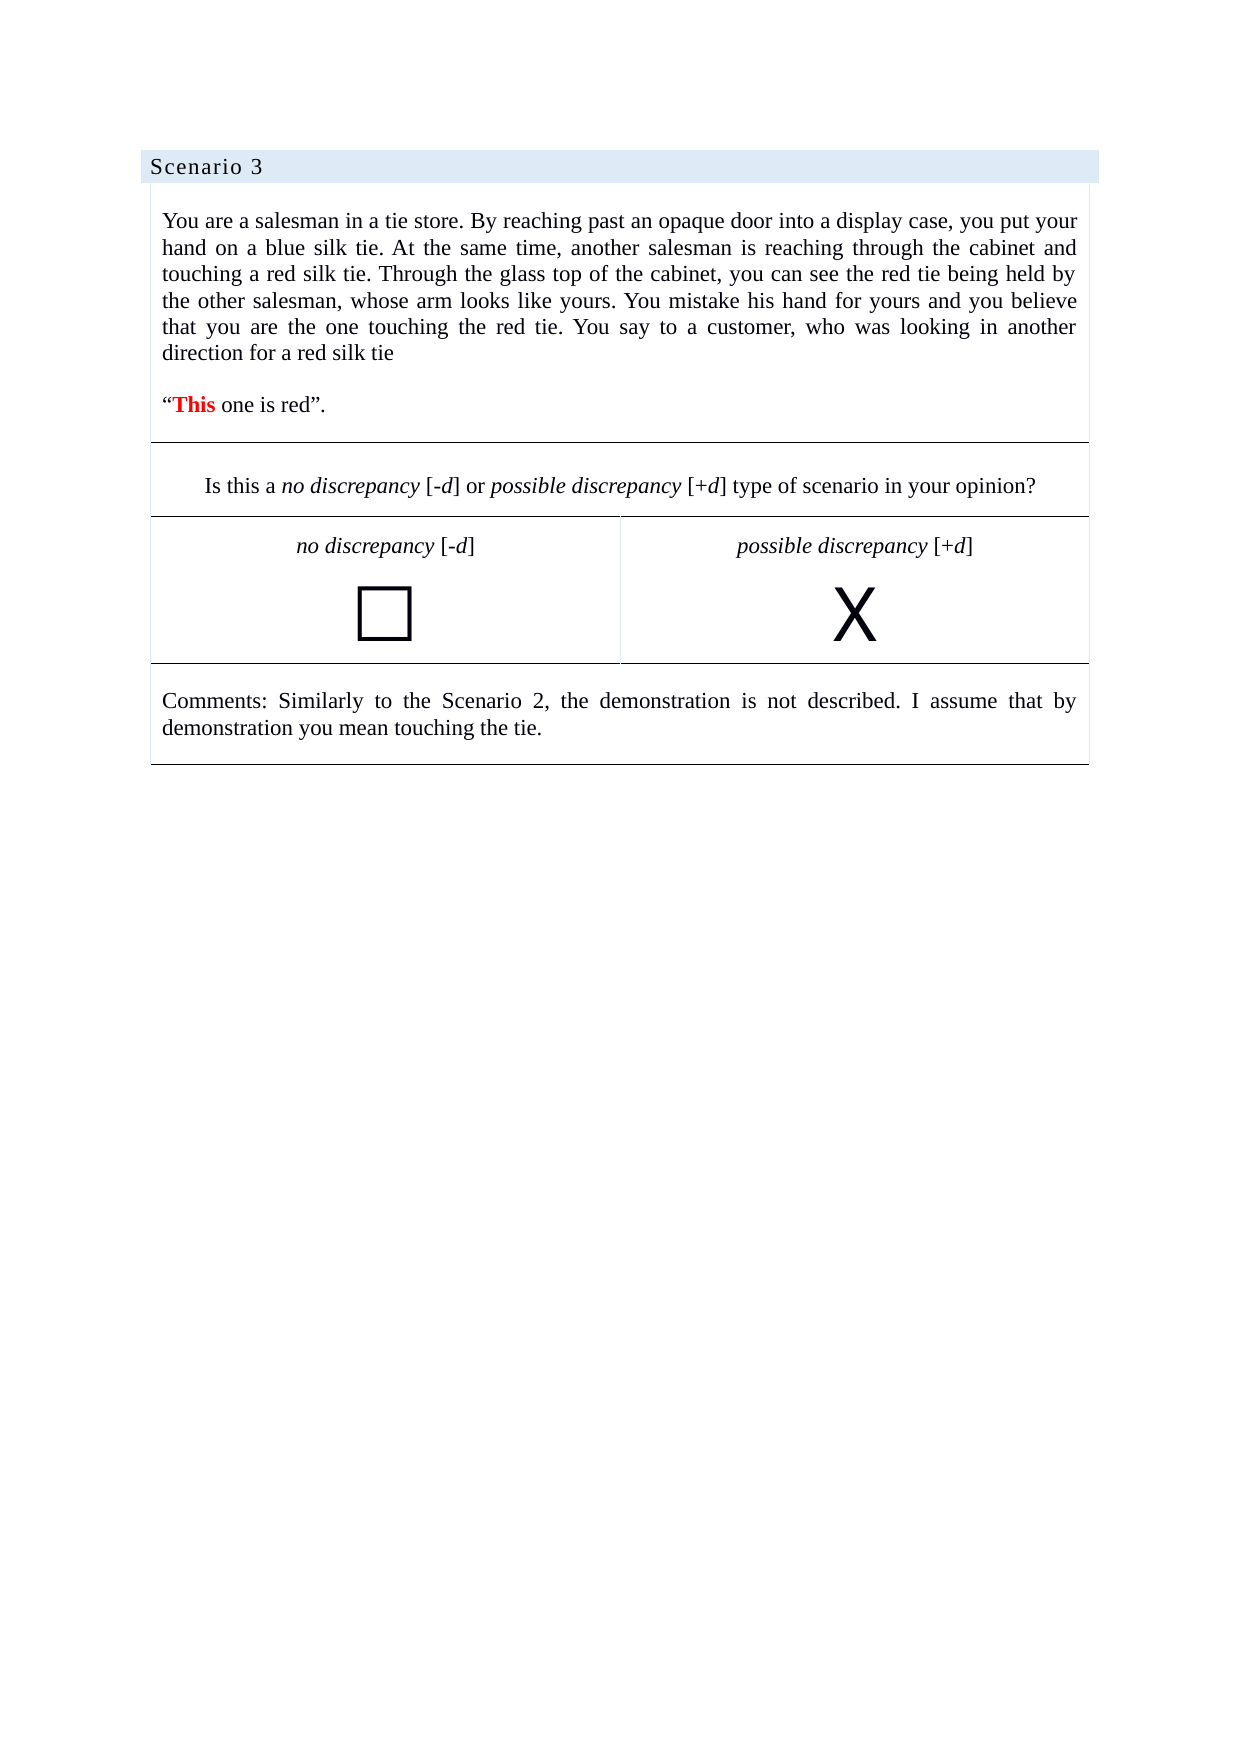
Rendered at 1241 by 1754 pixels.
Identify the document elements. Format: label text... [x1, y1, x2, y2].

table_header You are a salesman in a tie store. By reaching past an opaque door into a display case, you put your hand on a blue silk tie. At the same time, another salesman is reaching through the cabinet and touching a red silk tie. Through the glass top of the cabinet, you can see the red tie being held by the other salesman, whose arm looks like yours. You mistake his hand for yours and you believe that you are the one touching the red tie. You say to a customer, who was looking in another direction for a red silk tie “This one is red”. [151, 183, 1089, 442]
table_cell Comments: Similarly to the Scenario 2, the demonstration is not described. I assume that by demonstration you mean touching the tie. [151, 664, 1089, 763]
table_cell [621, 561, 1089, 663]
list Scenario 3 [142, 151, 1098, 182]
table_cell no discrepancy [-d] [151, 517, 620, 561]
table_cell possible discrepancy [+d] [621, 517, 1089, 561]
table_cell Is this a no discrepancy [-d] or possible discrepancy [+d] type of scenario in your opinion? [151, 443, 1089, 516]
table_cell [151, 561, 620, 663]
